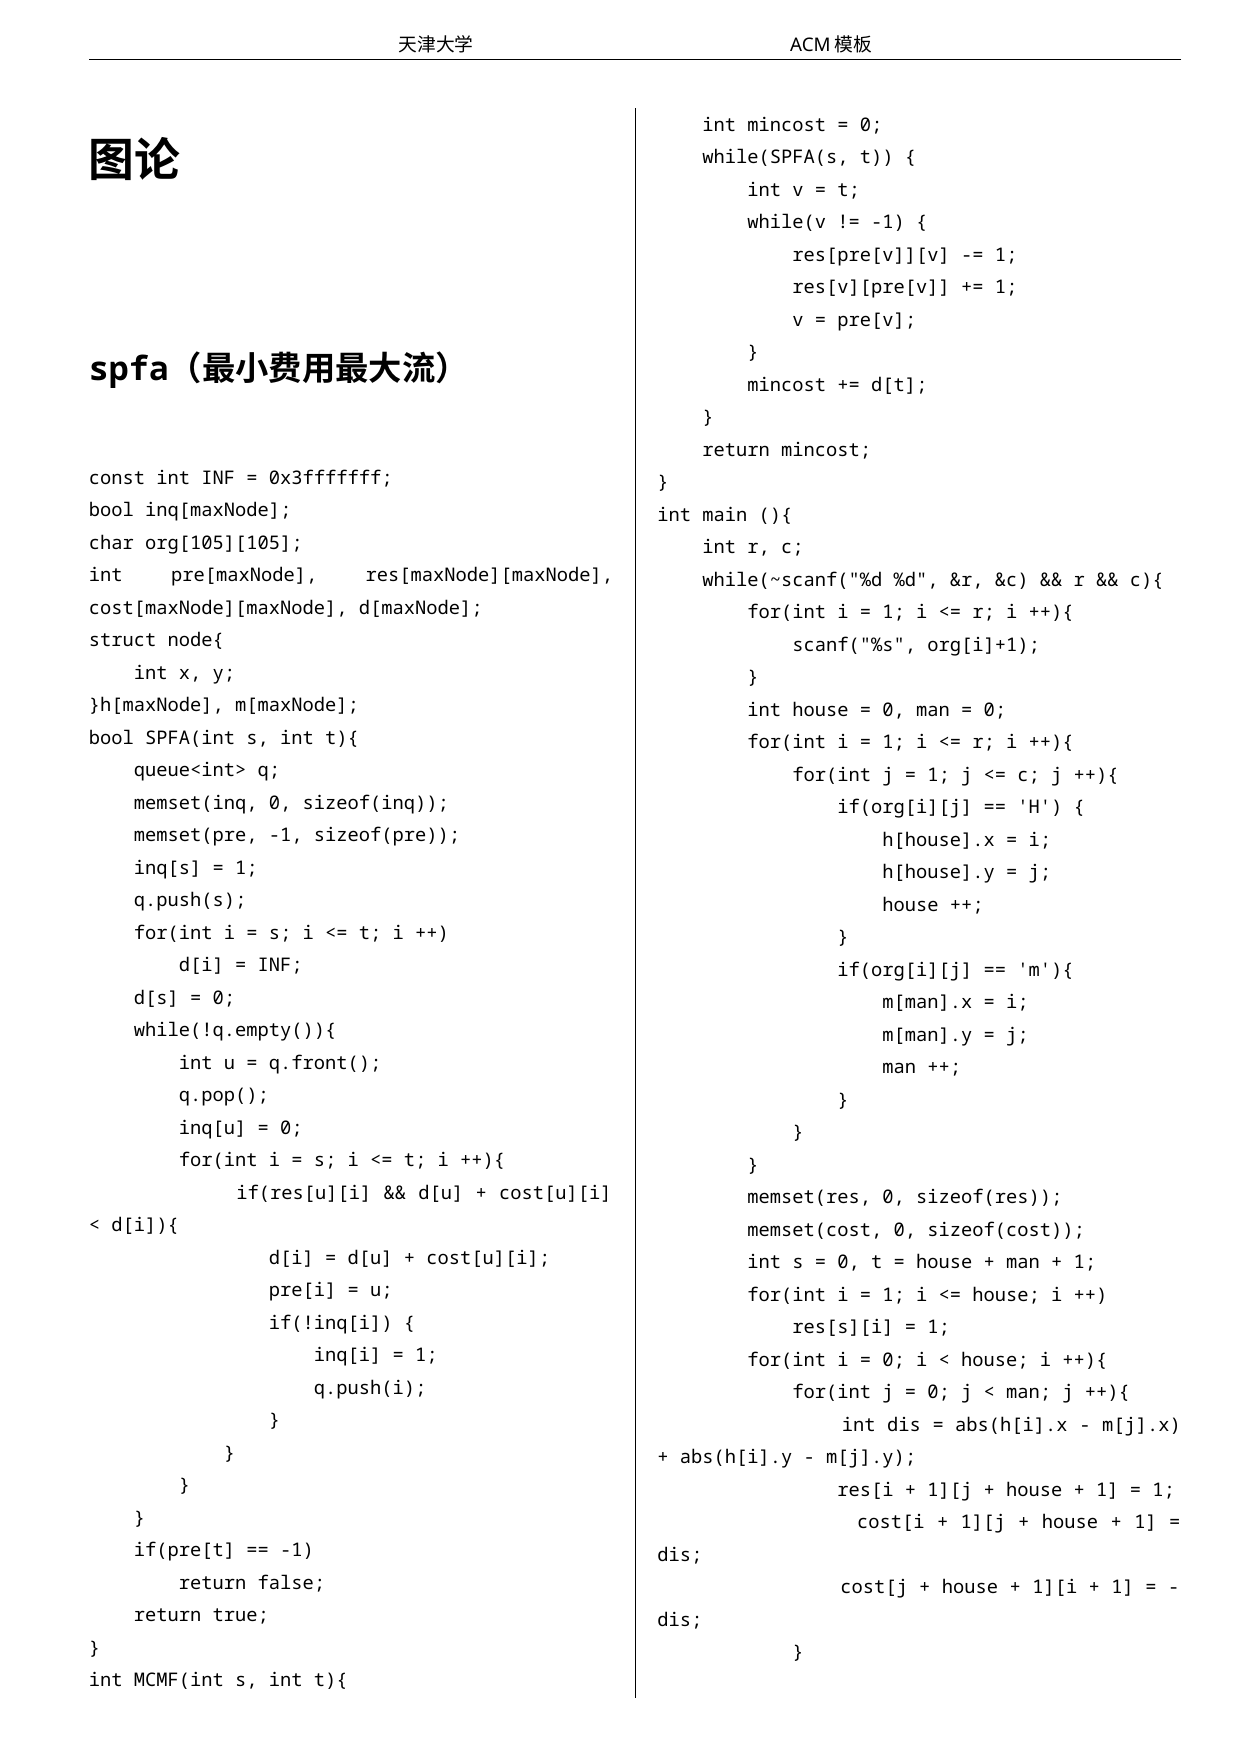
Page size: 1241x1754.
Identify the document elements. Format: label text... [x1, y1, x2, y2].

text } [89, 1403, 613, 1436]
text if(res[u][i] && d[u] + cost[u][i] < d[i]){ [89, 1176, 613, 1241]
text } [657, 1115, 1181, 1148]
text return mincost; [657, 433, 1181, 465]
text while(!q.empty()){ [89, 1013, 613, 1046]
text inq[i] = 1; [89, 1338, 613, 1371]
text d[i] = INF; [89, 948, 613, 981]
text d[i] = d[u] + cost[u][i]; [89, 1241, 613, 1273]
text res[s][i] = 1; [657, 1310, 1181, 1343]
text int MCMF(int s, int t){ [89, 1663, 613, 1696]
text } [89, 1501, 613, 1533]
text } [657, 335, 1181, 368]
text int dis = abs(h[i].x - m[j].x) + abs(h[i].y - m[j].y); [657, 1408, 1181, 1473]
text } [657, 1083, 1181, 1115]
text d[s] = 0; [89, 981, 613, 1013]
text return false; [89, 1566, 613, 1598]
text int v = t; [657, 173, 1181, 205]
text } [657, 400, 1181, 433]
text memset(inq, 0, sizeof(inq)); [89, 786, 613, 818]
text if(org[i][j] == 'm'){ [657, 953, 1181, 985]
text int main (){ [657, 498, 1181, 530]
text } [89, 1436, 613, 1468]
text const int INF = 0x3fffffff; [89, 461, 613, 493]
text int s = 0, t = house + man + 1; [657, 1245, 1181, 1278]
text int pre[maxNode], res[maxNode][maxNode], cost[maxNode][maxNode], d[maxNode]; [89, 558, 613, 623]
text }h[maxNode], m[maxNode]; [89, 688, 613, 721]
text queue<int> q; [89, 753, 613, 786]
text scanf("%s", org[i]+1); [657, 628, 1181, 660]
text pre[i] = u; [89, 1273, 613, 1306]
text for(int i = 1; i <= r; i ++){ [657, 725, 1181, 758]
text man ++; [657, 1050, 1181, 1083]
subtitle spfa（最小费用最大流） [89, 333, 613, 398]
text } [657, 920, 1181, 953]
text int x, y; [89, 656, 613, 688]
text memset(pre, -1, sizeof(pre)); [89, 818, 613, 851]
text for(int j = 0; j < man; j ++){ [657, 1375, 1181, 1408]
text memset(cost, 0, sizeof(cost)); [657, 1213, 1181, 1245]
text } [657, 660, 1181, 693]
text for(int i = 0; i < house; i ++){ [657, 1343, 1181, 1375]
text } [657, 1148, 1181, 1180]
text } [89, 1468, 613, 1501]
text q.push(s); [89, 883, 613, 916]
text for(int i = s; i <= t; i ++) [89, 916, 613, 948]
text for(int i = 1; i <= r; i ++){ [657, 595, 1181, 628]
text if(org[i][j] == 'H') { [657, 790, 1181, 823]
text res[i + 1][j + house + 1] = 1; [657, 1473, 1181, 1505]
text h[house].y = j; [657, 855, 1181, 888]
text res[pre[v]][v] -= 1; [657, 238, 1181, 270]
text } [89, 1631, 613, 1663]
text m[man].y = j; [657, 1018, 1181, 1050]
text res[v][pre[v]] += 1; [657, 270, 1181, 303]
text mincost += d[t]; [657, 368, 1181, 400]
text struct node{ [89, 623, 613, 656]
text if(pre[t] == -1) [89, 1533, 613, 1566]
text h[house].x = i; [657, 823, 1181, 855]
text cost[i + 1][j + house + 1] = dis; [657, 1505, 1181, 1570]
text int mincost = 0; [657, 108, 1181, 140]
text bool inq[maxNode]; [89, 493, 613, 526]
text cost[j + house + 1][i + 1] = -dis; [657, 1570, 1181, 1635]
text } [657, 465, 1181, 498]
text while(SPFA(s, t)) { [657, 140, 1181, 173]
text v = pre[v]; [657, 303, 1181, 335]
text q.pop(); [89, 1078, 613, 1111]
subtitle 图论 [89, 108, 613, 205]
text m[man].x = i; [657, 985, 1181, 1018]
text house ++; [657, 888, 1181, 920]
text int house = 0, man = 0; [657, 693, 1181, 725]
text q.push(i); [89, 1371, 613, 1403]
text while(~scanf("%d %d", &r, &c) && r && c){ [657, 563, 1181, 595]
text for(int i = 1; i <= house; i ++) [657, 1278, 1181, 1310]
text char org[105][105]; [89, 526, 613, 558]
text for(int i = s; i <= t; i ++){ [89, 1143, 613, 1176]
text inq[s] = 1; [89, 851, 613, 883]
text int r, c; [657, 530, 1181, 563]
text inq[u] = 0; [89, 1111, 613, 1143]
text } [657, 1635, 1181, 1668]
text memset(res, 0, sizeof(res)); [657, 1180, 1181, 1213]
text bool SPFA(int s, int t){ [89, 721, 613, 753]
text while(v != -1) { [657, 205, 1181, 238]
text return true; [89, 1598, 613, 1631]
text for(int j = 1; j <= c; j ++){ [657, 758, 1181, 790]
text int u = q.front(); [89, 1046, 613, 1078]
text if(!inq[i]) { [89, 1306, 613, 1338]
